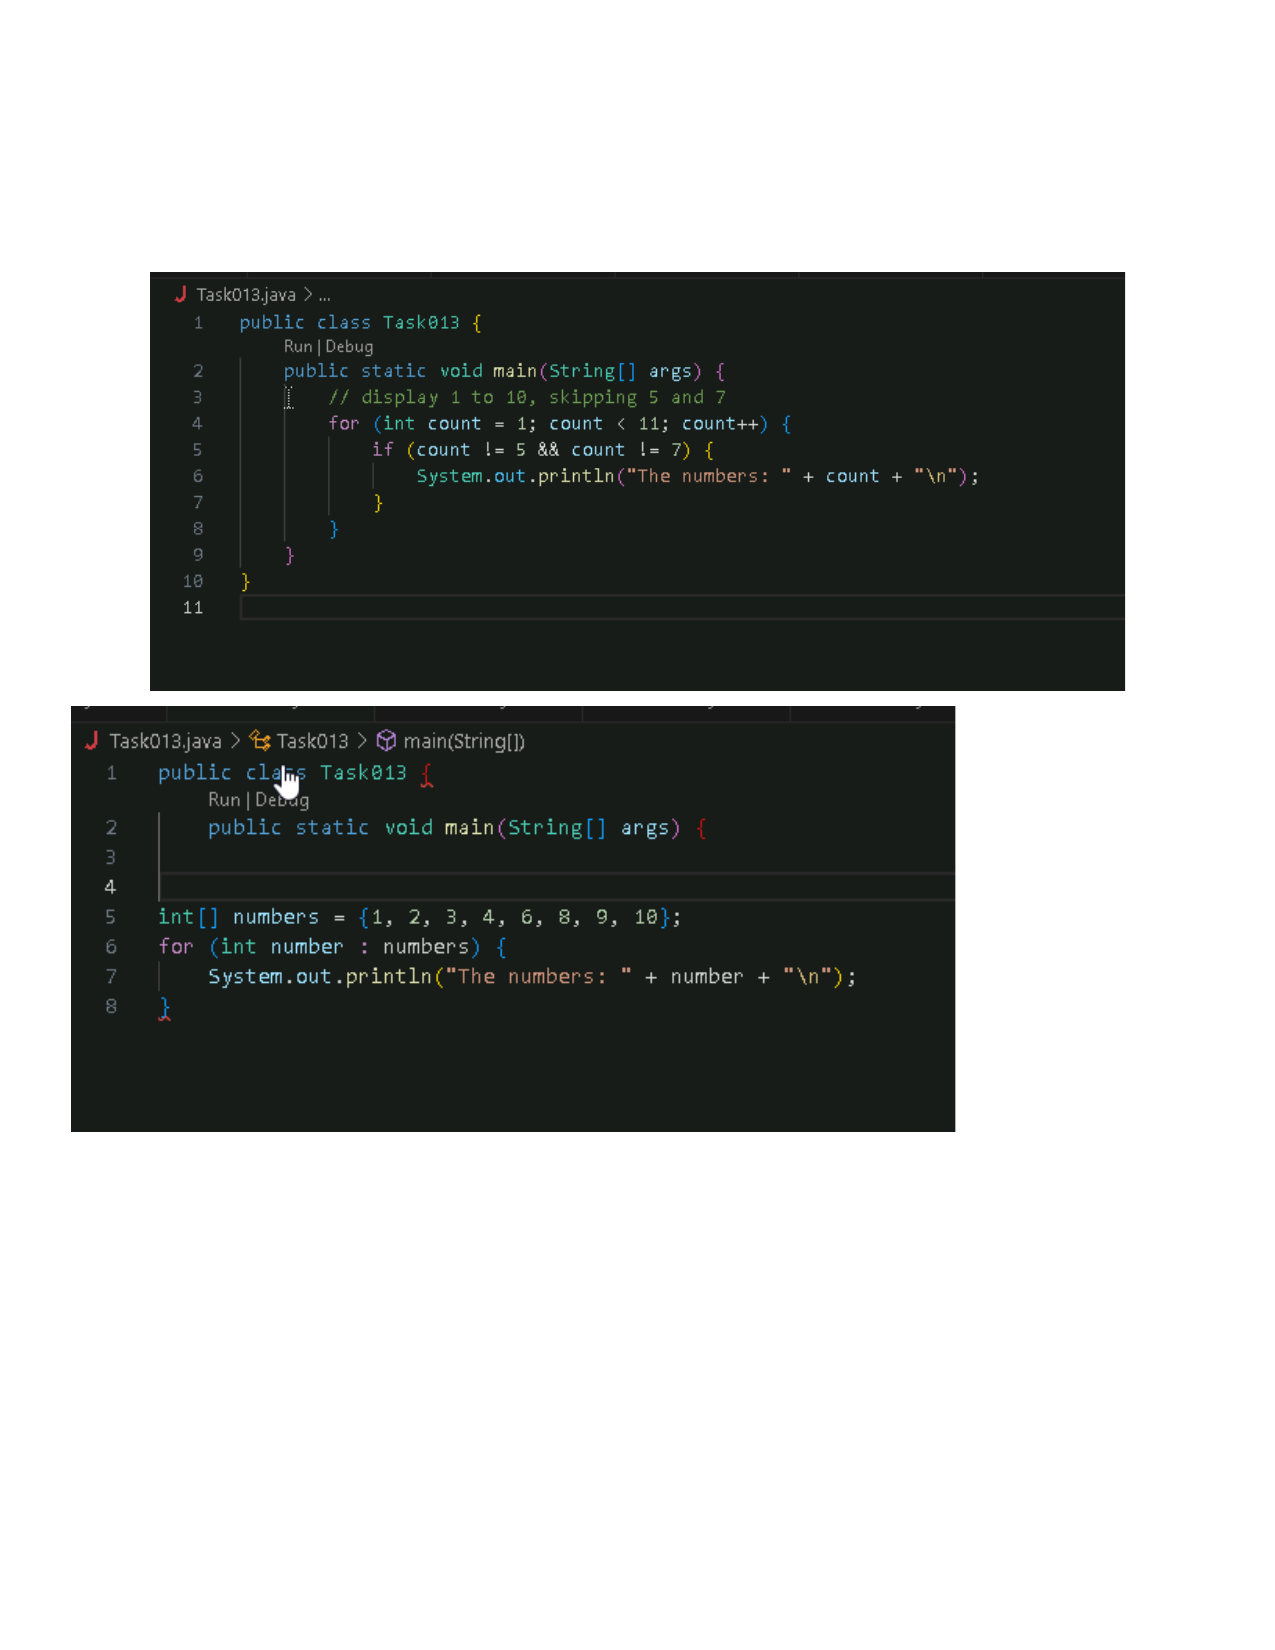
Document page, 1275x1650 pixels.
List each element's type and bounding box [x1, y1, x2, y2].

picture [150, 272, 1125, 691]
picture [71, 706, 956, 1132]
